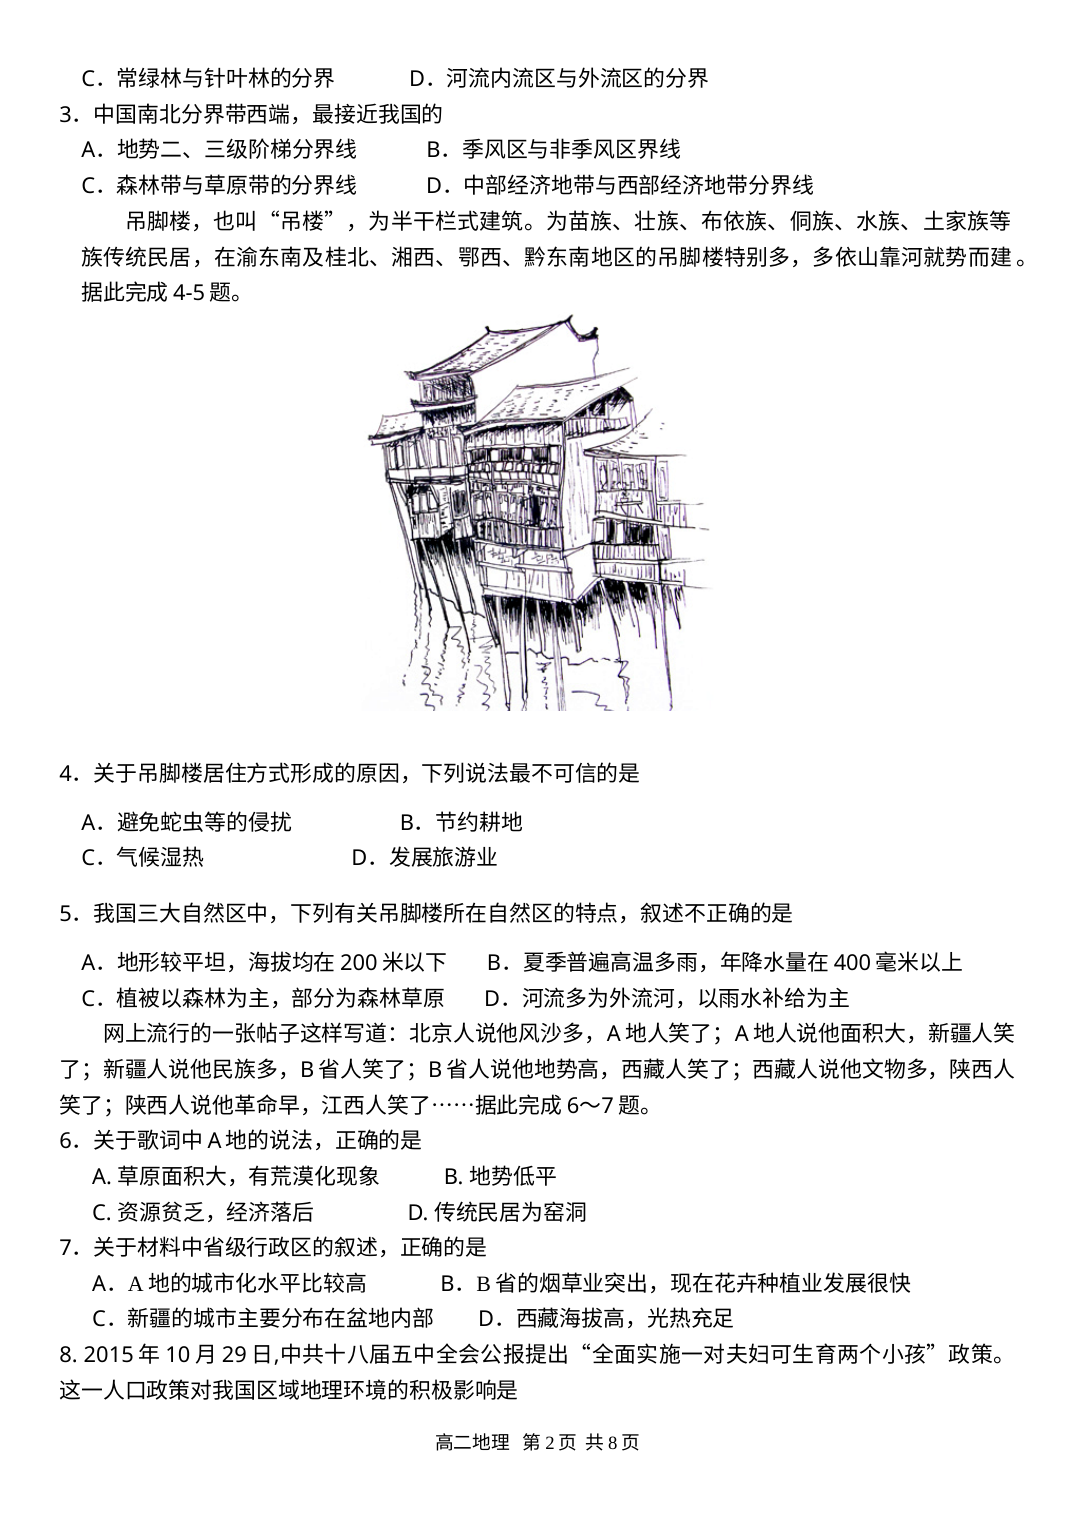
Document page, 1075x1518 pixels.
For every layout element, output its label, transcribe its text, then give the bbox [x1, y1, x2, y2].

text C．森林带与草原带的分界线 D．中部经济地带与西部经济地带分界线 [59, 168, 1016, 200]
text 网上流行的一张帖子这样写道：北京人说他风沙多，A地人笑了；A地人说他面积大，新疆人笑了；新疆人说他民族多，B省人笑了；B省人说他地势高，西藏人笑了；西藏人说他文物多，陕西人笑了；陕西人说他革命早，江西人笑了……据此完成6～7题。 [59, 1016, 1016, 1120]
text A．地势二、三级阶梯分界线 B．季风区与非季风区界线 [59, 132, 1016, 164]
text 8. 2015年10月29日,中共十八届五中全会公报提出“全面实施一对夫妇可生育两个小孩”政策。这一人口政策对我国区域地理环境的积极影响是 [59, 1337, 1016, 1405]
text C．气候湿热 D．发展旅游业 [81, 840, 1016, 872]
text C．植被以森林为主，部分为森林草原 D．河流多为外流河，以雨水补给为主 [59, 980, 1016, 1013]
text 4．关于吊脚楼居住方式形成的原因，下列说法最不可信的是 [59, 735, 1016, 800]
text 6．关于歌词中A地的说法，正确的是 [59, 1123, 1016, 1155]
text 吊脚楼，也叫“吊楼”，为半干栏式建筑。为苗族、壮族、布依族、侗族、水族、土家族等族传统民居，在渝东南及桂北、湘西、鄂西、黔东南地区的吊脚楼特别多，多依山靠河就势而建。据此完成4-5题。 [81, 203, 1016, 240]
text 5．我国三大自然区中，下列有关吊脚楼所在自然区的特点，叙述不正确的是 [59, 876, 1016, 941]
text C．常绿林与针叶林的分界 D．河流内流区与外流区的分界 [59, 61, 1016, 93]
picture [361, 310, 714, 711]
text A. 草原面积大，有荒漠化现象 B. 地势低平 [59, 1158, 1016, 1191]
text A．A地的城市化水平比较高 B．B省的烟草业突出，现在花卉种植业发展很快 [59, 1265, 1016, 1298]
text A．地形较平坦，海拔均在200米以下 B．夏季普遍高温多雨，年降水量在400毫米以上 [59, 944, 1016, 977]
text 3．中国南北分界带西端，最接近我国的 [59, 96, 1016, 129]
text 吊脚楼，也叫“吊楼”，为半干栏式建筑。为苗族、壮族、布依族、侗族、水族、土家族等族传统民居，在渝东南及桂北、湘西、鄂西、黔东南地区的吊脚楼特别多，多依山靠河就势而建。据此完成4-5题。 [81, 271, 1016, 307]
text A．避免蛇虫等的侵扰 B．节约耕地 [81, 804, 1016, 837]
text 7．关于材料中省级行政区的叙述，正确的是 [59, 1230, 1016, 1262]
text C．新疆的城市主要分布在盆地内部 D．西藏海拔高，光热充足 [59, 1301, 1016, 1333]
text C. 资源贫乏，经济落后 D. 传统民居为窑洞 [59, 1194, 1016, 1227]
